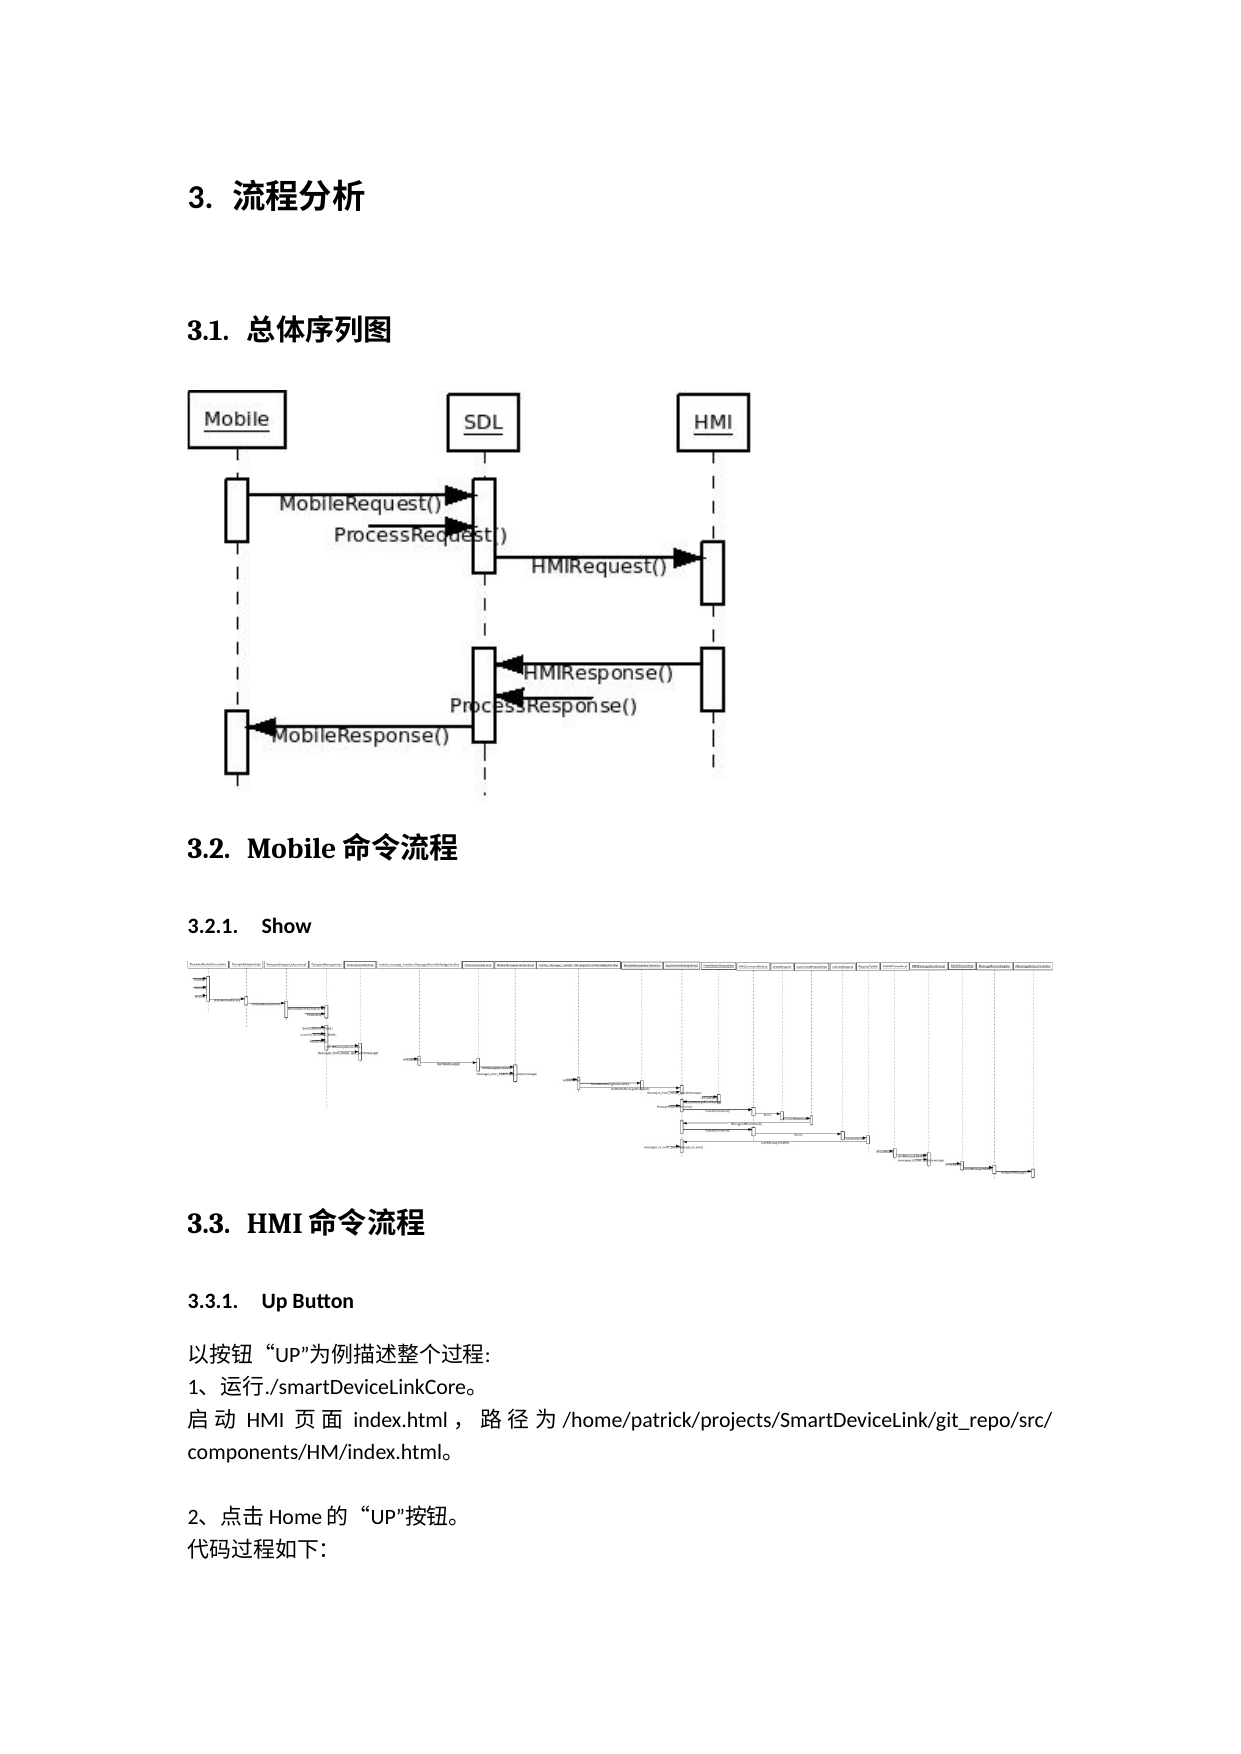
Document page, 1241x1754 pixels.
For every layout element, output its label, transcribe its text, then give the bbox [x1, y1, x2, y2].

subtitle HMI命令流程 [187, 1188, 1053, 1253]
picture [187, 961, 1053, 1179]
subtitle 总体序列图 [187, 295, 1053, 360]
subtitle Mobile命令流程 [187, 813, 1053, 878]
subtitle Show [187, 909, 1053, 942]
text 代码过程如下： [187, 1531, 1053, 1564]
subtitle Up Button [187, 1284, 1053, 1317]
text 2、点击Home的“UP”按钮。 [187, 1499, 1053, 1531]
text 启动HMI页面index.html，路径为/home/patrick/projects/SmartDeviceLink/git_repo/src/components/HM/index.html。 [187, 1401, 1053, 1466]
text 1、运行./smartDeviceLinkCore。 [187, 1369, 1053, 1401]
text 以按钮“UP”为例描述整个过程: [187, 1336, 1053, 1369]
picture [187, 390, 752, 802]
subtitle 流程分析 [187, 162, 1053, 227]
